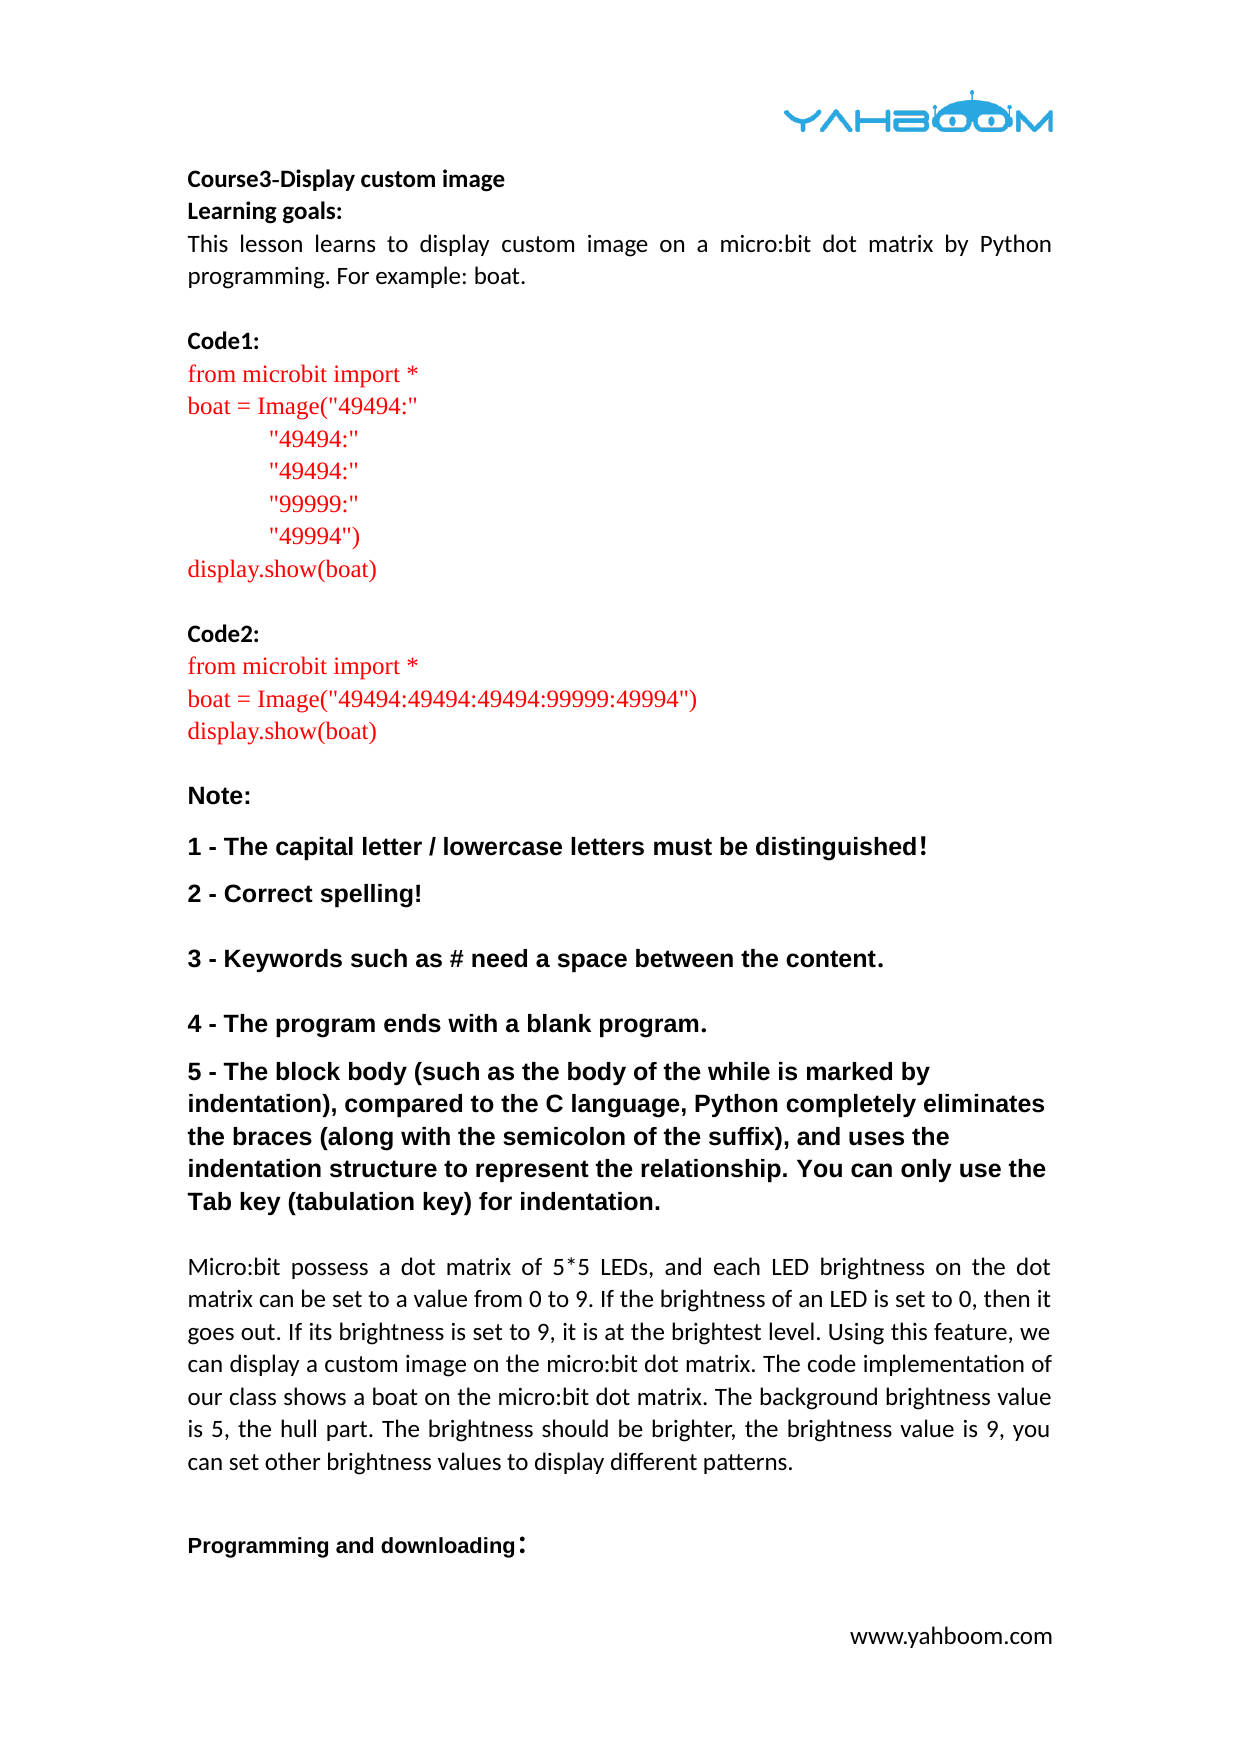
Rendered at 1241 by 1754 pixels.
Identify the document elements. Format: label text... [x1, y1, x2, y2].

picture [784, 90, 1053, 132]
text 4 - The program ends with a blank program. [187, 990, 1053, 1055]
text Learning goals: [187, 194, 1053, 227]
text Course3-Display custom image [187, 162, 1053, 194]
text 3 - Keywords such as # need a space between the content. [187, 925, 1053, 990]
text 1 - The capital letter / lowercase letters must be distinguished！ [187, 812, 1053, 877]
text 5 - The block body (such as the body of the while is marked by indentation), compared to the C language, Python completely eliminates the braces (along with the semicolon of the suffix), and uses the indentation structure to represent the relationship. You can only use the Tab key (tabulation key) for indentation. [187, 1055, 1053, 1218]
text Programming and downloading： [187, 1510, 1053, 1575]
text boat = Image("49494:49494:49494:99999:49994") [187, 682, 1053, 714]
text Code1: [187, 324, 1053, 357]
text display.show(boat) [187, 552, 1053, 584]
text "49494:" [187, 422, 1053, 454]
text Micro:bit possess a dot matrix of 5*5 LEDs, and each LED brightness on the dot matrix can be set to a value from 0 to 9. If the brightness of an LED is set to 0, then it goes out. If its brightness is set to 9, it is at the brightest level. Using this feature, we can display a custom image on the micro:bit dot matrix. The code implementation of our class shows a boat on the micro:bit dot matrix. The background brightness value is 5, the hull part. The brightness should be brighter, the brightness value is 9, you can set other brightness values to display different patterns. [187, 1250, 1053, 1478]
text 2 - Correct spelling! [187, 877, 1053, 909]
text "99999:" [187, 487, 1053, 519]
text Code2: [187, 617, 1053, 649]
text display.show(boat) [187, 714, 1053, 747]
text from microbit import * [187, 357, 1053, 389]
text "49494:" [187, 454, 1053, 487]
text "49994") [187, 519, 1053, 552]
text boat = Image("49494:" [187, 389, 1053, 422]
text from microbit import * [187, 649, 1053, 682]
text This lesson learns to display custom image on a micro:bit dot matrix by Python programming. For example: boat. [187, 227, 1053, 292]
text Note: [187, 779, 1053, 812]
